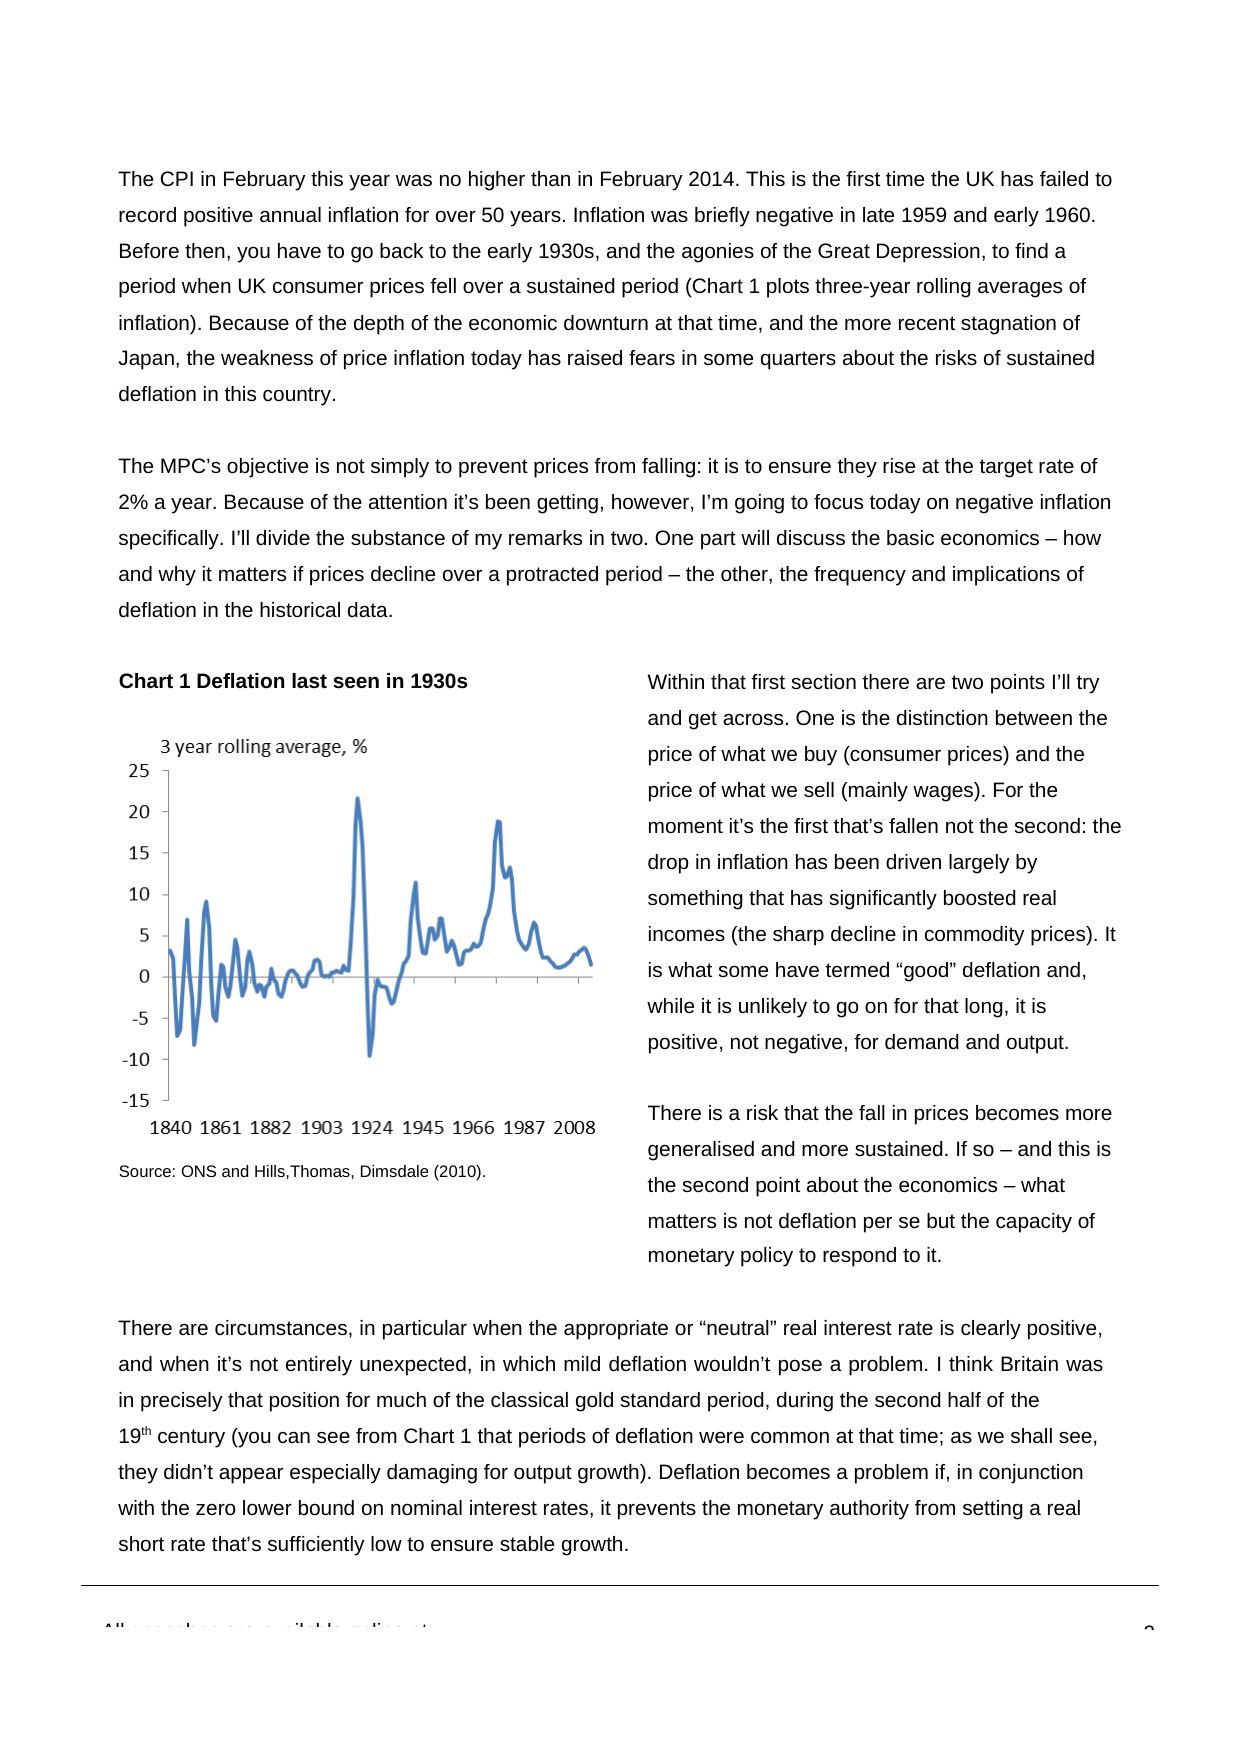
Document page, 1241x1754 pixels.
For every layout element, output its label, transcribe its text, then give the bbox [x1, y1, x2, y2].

text The MPC’s objective is not simply to prevent prices from falling: it is to ensure they rise at the target rate of 2% a year. Because of the attention it’s been getting, however, I’m going to focus today on negative inflation specifically. I’ll divide the substance of my remarks in two. One part will discuss the basic economics – how and why it matters if prices decline over a protracted period – the other, the frequency and implications of deflation in the historical data. [118, 454, 1114, 622]
text 19th century (you can see from Chart 1 that periods of deflation were common at that time; as we shall see, they didn’t appear especially damaging for output growth). Deflation becomes a problem if, in conjunction with the zero lower bound on nominal interest rates, it prevents the monetary authority from setting a real short rate that’s sufficiently low to ensure stable growth. [118, 1424, 1118, 1556]
text There are circumstances, in particular when the appropriate or “neutral” real interest rate is clearly positive, and when it’s not entirely unexpected, in which mild deflation wouldn’t pose a problem. I think Britain was in precisely that position for much of the classical gold standard period, during the second half of the [118, 1316, 1104, 1412]
table_cell Source: ONS and Hills,Thomas, Dimsdale (2010). [98, 928, 567, 1268]
table_header Chart 1 Deflation last seen in 1930s [98, 670, 567, 928]
text The CPI in February this year was no higher than in February 2014. This is the first time the UK has failed to record positive annual inflation for over 50 years. Inflation was briefly negative in late 1959 and early 1960. Before then, you have to go back to the early 1930s, and the agonies of the Great Depression, to find a period when UK consumer prices fell over a sustained period (Chart 1 plots three-year rolling averages of inflation). Because of the depth of the economic downturn at that time, and the more recent stagnation of Japan, the weakness of price inflation today has raised fears in some quarters about the risks of sustained deflation in this country. [118, 167, 1118, 406]
table_header Within that first section there are two points I’ll try and get across. One is the distinction between the price of what we buy (consumer prices) and the price of what we sell (mainly wages). For the moment it’s the first that’s fallen not the second: the drop in inflation has been driven largely by something that has significantly boosted real incomes (the sharp decline in commodity prices). It is what some have termed “good” deflation and, while it is unlikely to go on for that long, it is positive, not negative, for demand and output. There is a risk that the fall in prices becomes more generalised and more sustained. If so – and this is the second point about the economics – what matters is not deflation per se but the capacity of monetary policy to respond to it. [567, 670, 1143, 1268]
